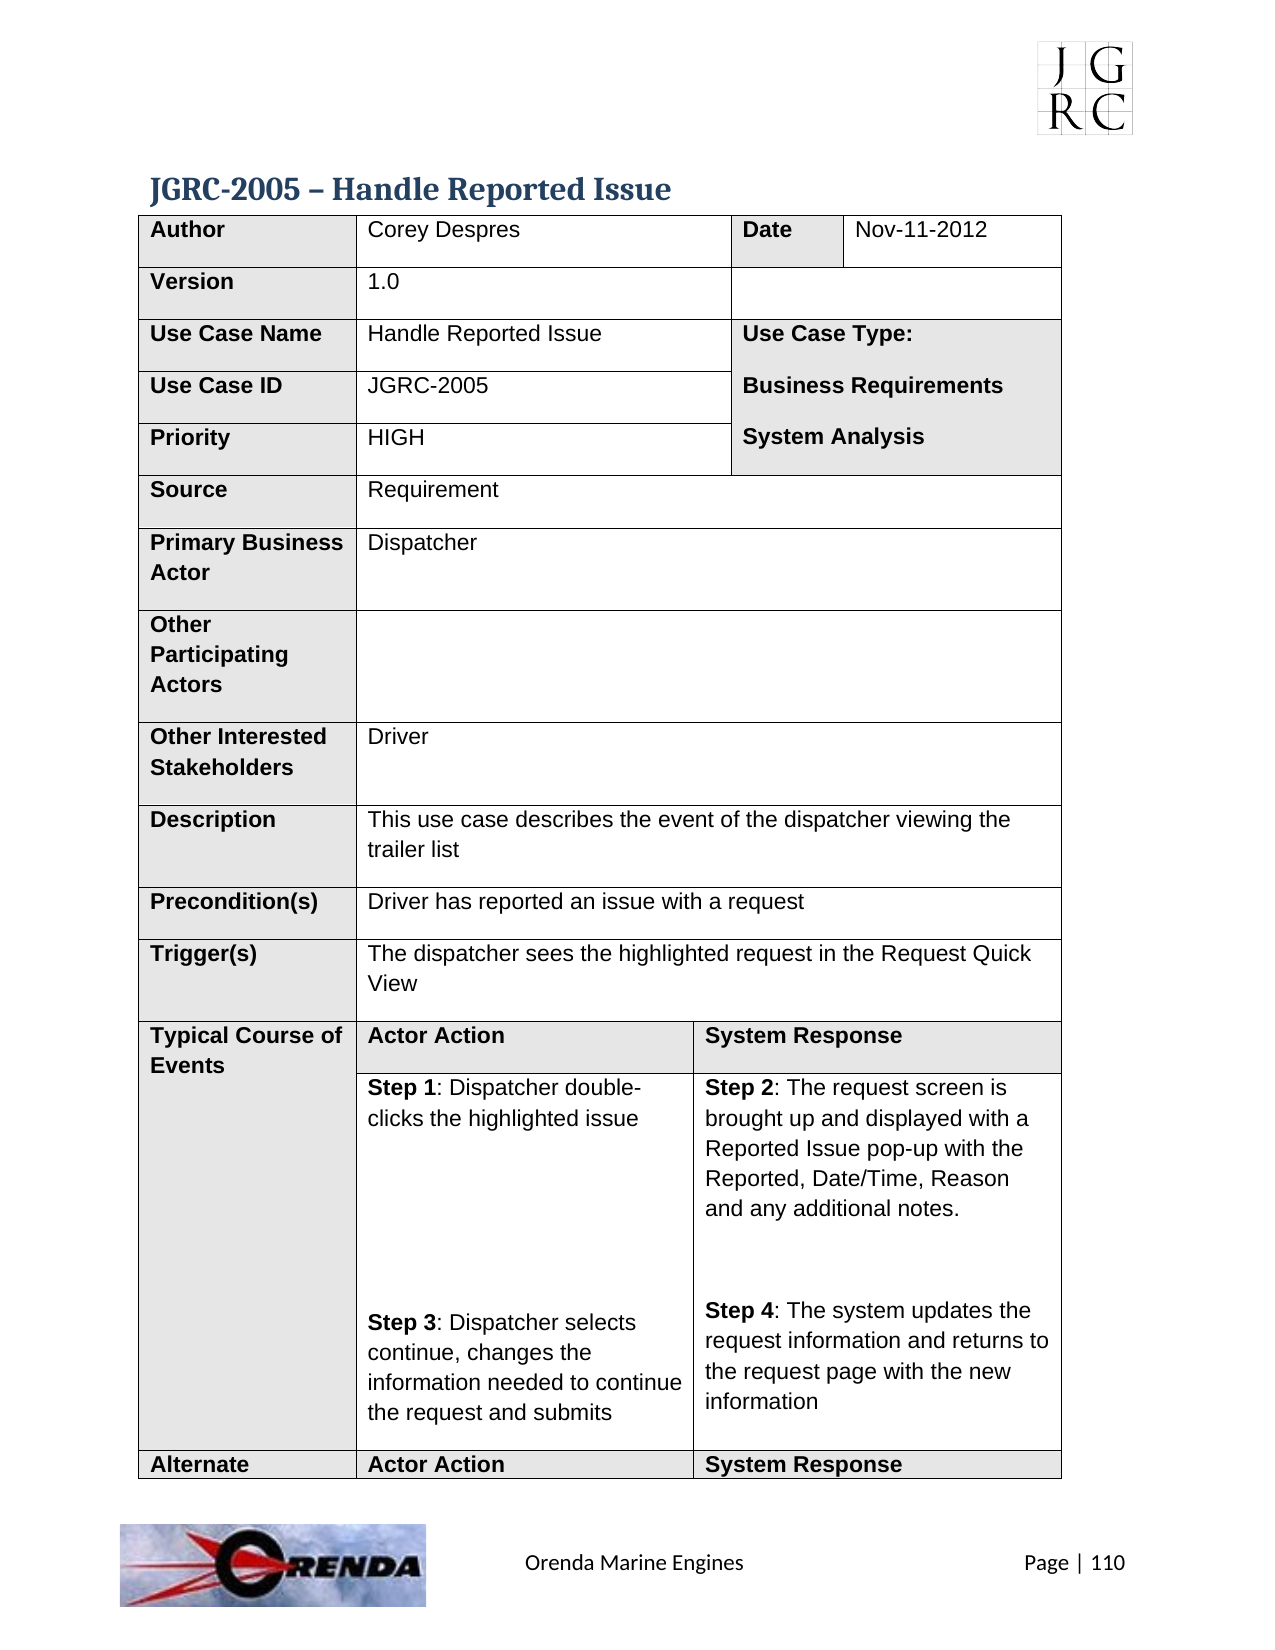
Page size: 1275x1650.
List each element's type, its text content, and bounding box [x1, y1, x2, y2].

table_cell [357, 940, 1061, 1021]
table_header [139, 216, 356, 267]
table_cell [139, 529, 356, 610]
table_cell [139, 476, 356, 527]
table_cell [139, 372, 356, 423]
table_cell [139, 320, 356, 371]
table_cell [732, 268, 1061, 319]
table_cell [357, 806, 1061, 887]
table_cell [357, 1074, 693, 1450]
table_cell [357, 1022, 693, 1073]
subtitle JGRC-2005 – Handle Reported Issue [150, 171, 1125, 209]
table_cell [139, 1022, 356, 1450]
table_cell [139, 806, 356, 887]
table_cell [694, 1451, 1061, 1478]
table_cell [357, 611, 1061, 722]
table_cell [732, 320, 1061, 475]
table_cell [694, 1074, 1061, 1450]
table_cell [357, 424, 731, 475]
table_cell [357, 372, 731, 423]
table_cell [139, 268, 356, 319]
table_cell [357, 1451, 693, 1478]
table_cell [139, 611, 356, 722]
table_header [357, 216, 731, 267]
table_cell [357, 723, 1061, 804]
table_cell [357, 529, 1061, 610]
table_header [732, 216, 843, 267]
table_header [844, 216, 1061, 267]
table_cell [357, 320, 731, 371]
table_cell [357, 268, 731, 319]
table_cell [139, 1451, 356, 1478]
picture [1035, 41, 1134, 137]
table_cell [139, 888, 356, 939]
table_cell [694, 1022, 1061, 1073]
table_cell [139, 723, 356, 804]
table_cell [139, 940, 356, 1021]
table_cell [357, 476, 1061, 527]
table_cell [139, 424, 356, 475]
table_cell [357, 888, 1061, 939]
